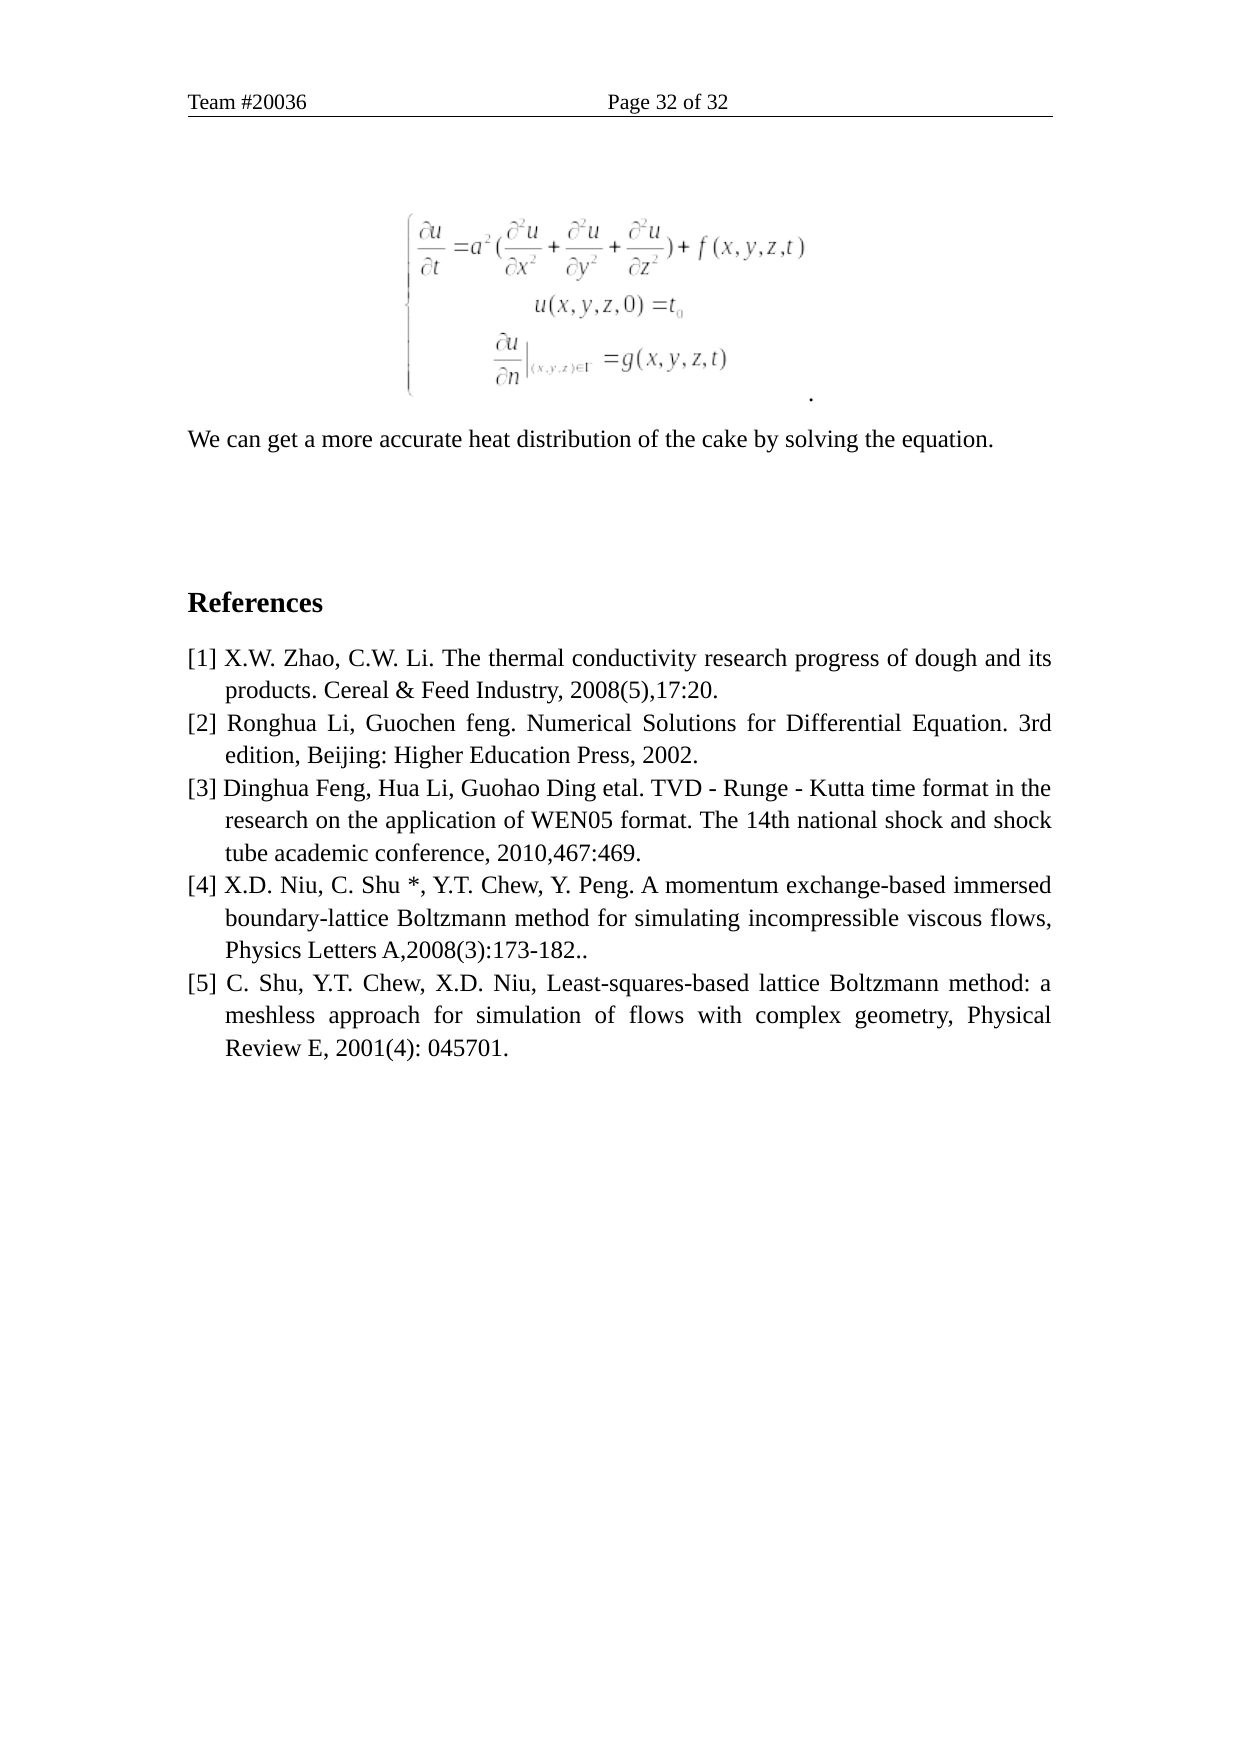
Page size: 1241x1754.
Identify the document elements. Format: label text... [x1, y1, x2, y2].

text [3] Dinghua Feng, Hua Li, Guohao Ding etal. TVD - Runge - Kutta time format in the research on the application of WEN05 format. The 14th national shock and shock tube academic conference, 2010,467:469. [187, 771, 1053, 868]
title References [187, 569, 1053, 634]
text . [187, 194, 1053, 422]
text [4] X.D. Niu, C. Shu *, Y.T. Chew, Y. Peng. A momentum exchange-based immersed boundary-lattice Boltzmann method for simulating incompressible viscous flows, Physics Letters A,2008(3):173-182.. [187, 868, 1053, 966]
text [2] Ronghua Li, Guochen feng. Numerical Solutions for Differential Equation. 3rd edition, Beijing: Higher Education Press, 2002. [187, 706, 1053, 771]
text [5] C. Shu, Y.T. Chew, X.D. Niu, Least-squares-based lattice Boltzmann method: a meshless approach for simulation of flows with complex geometry, Physical Review E, 2001(4): 045701. [187, 966, 1053, 1063]
text [1] X.W. Zhao, C.W. Li. The thermal conductivity research progress of dough and its products. Cereal & Feed Industry, 2008(5),17:20. [187, 641, 1053, 706]
text We can get a more accurate heat distribution of the cake by solving the equation. [187, 422, 1053, 454]
